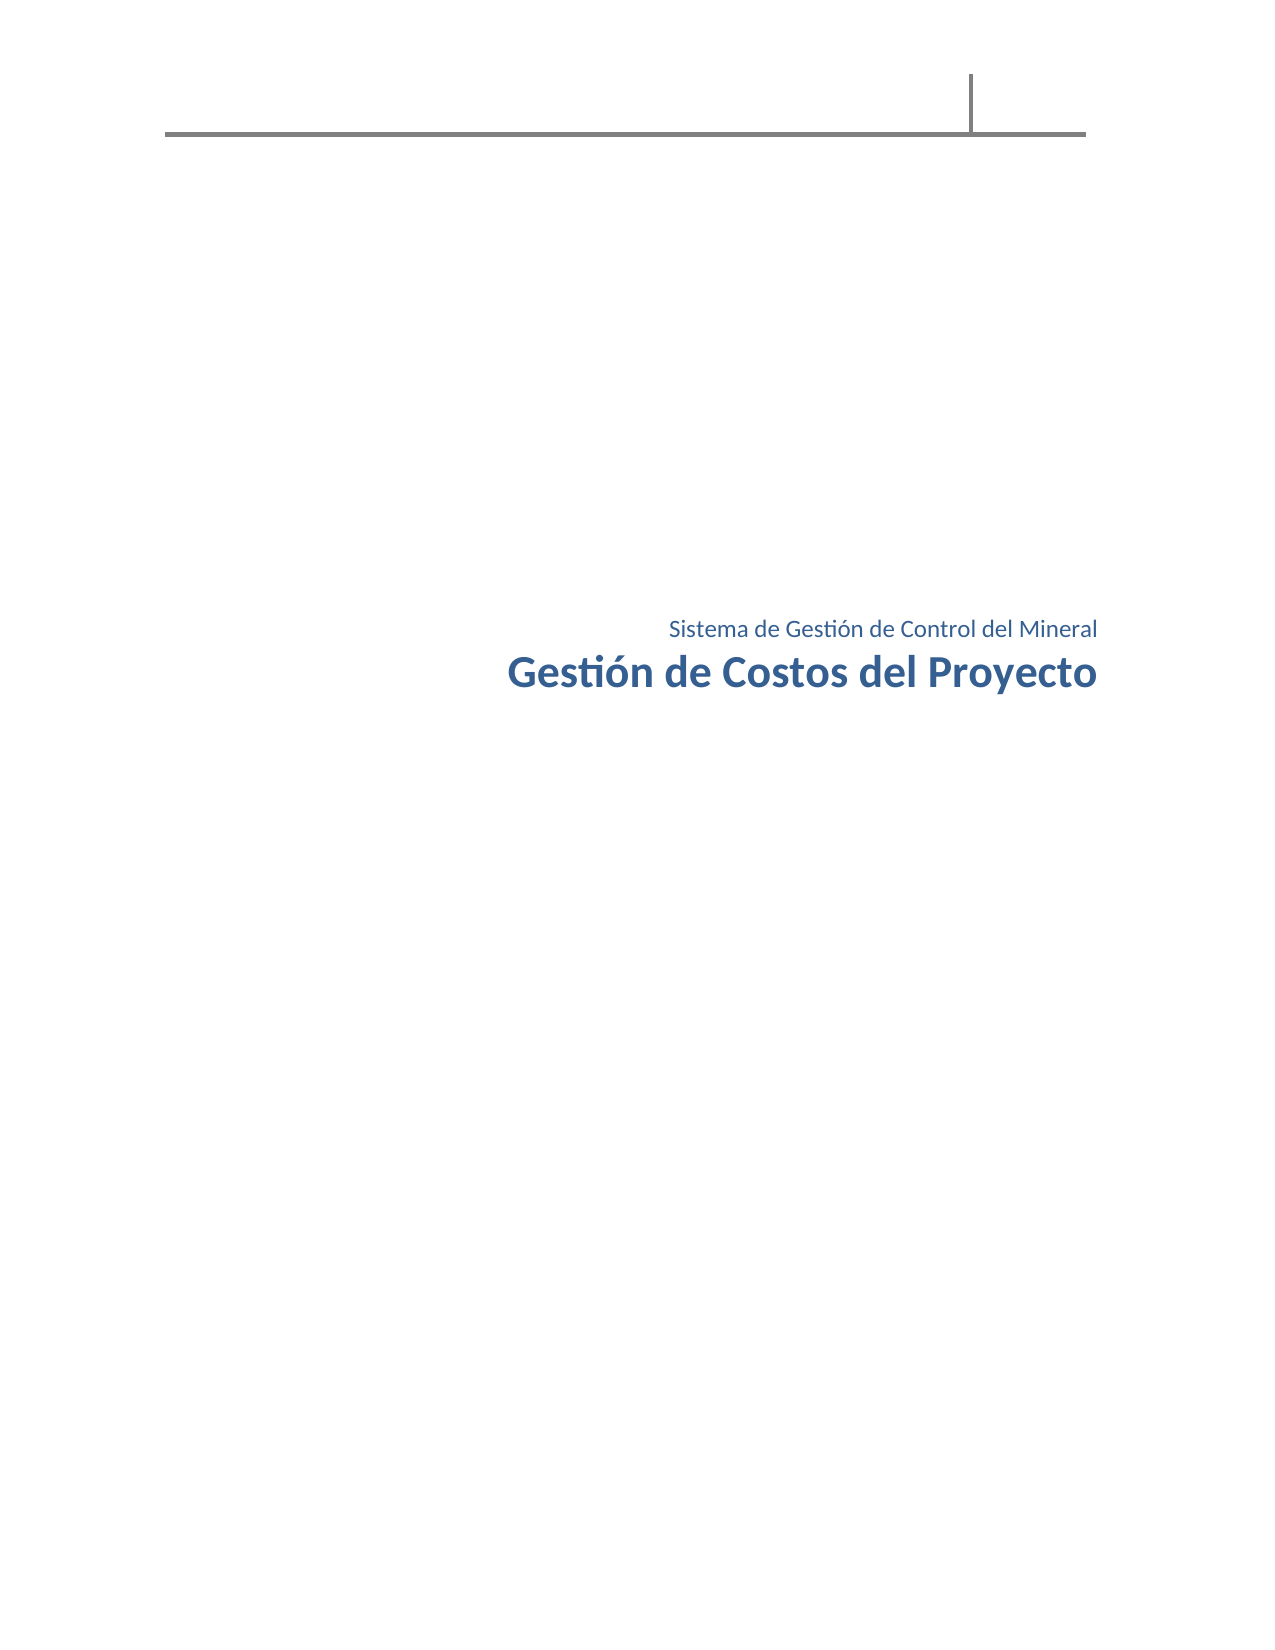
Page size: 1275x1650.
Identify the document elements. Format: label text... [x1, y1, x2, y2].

text Gestión de Costos del Proyecto [177, 643, 1098, 699]
text Sistema de Gestión de Control del Mineral [561, 613, 1098, 643]
